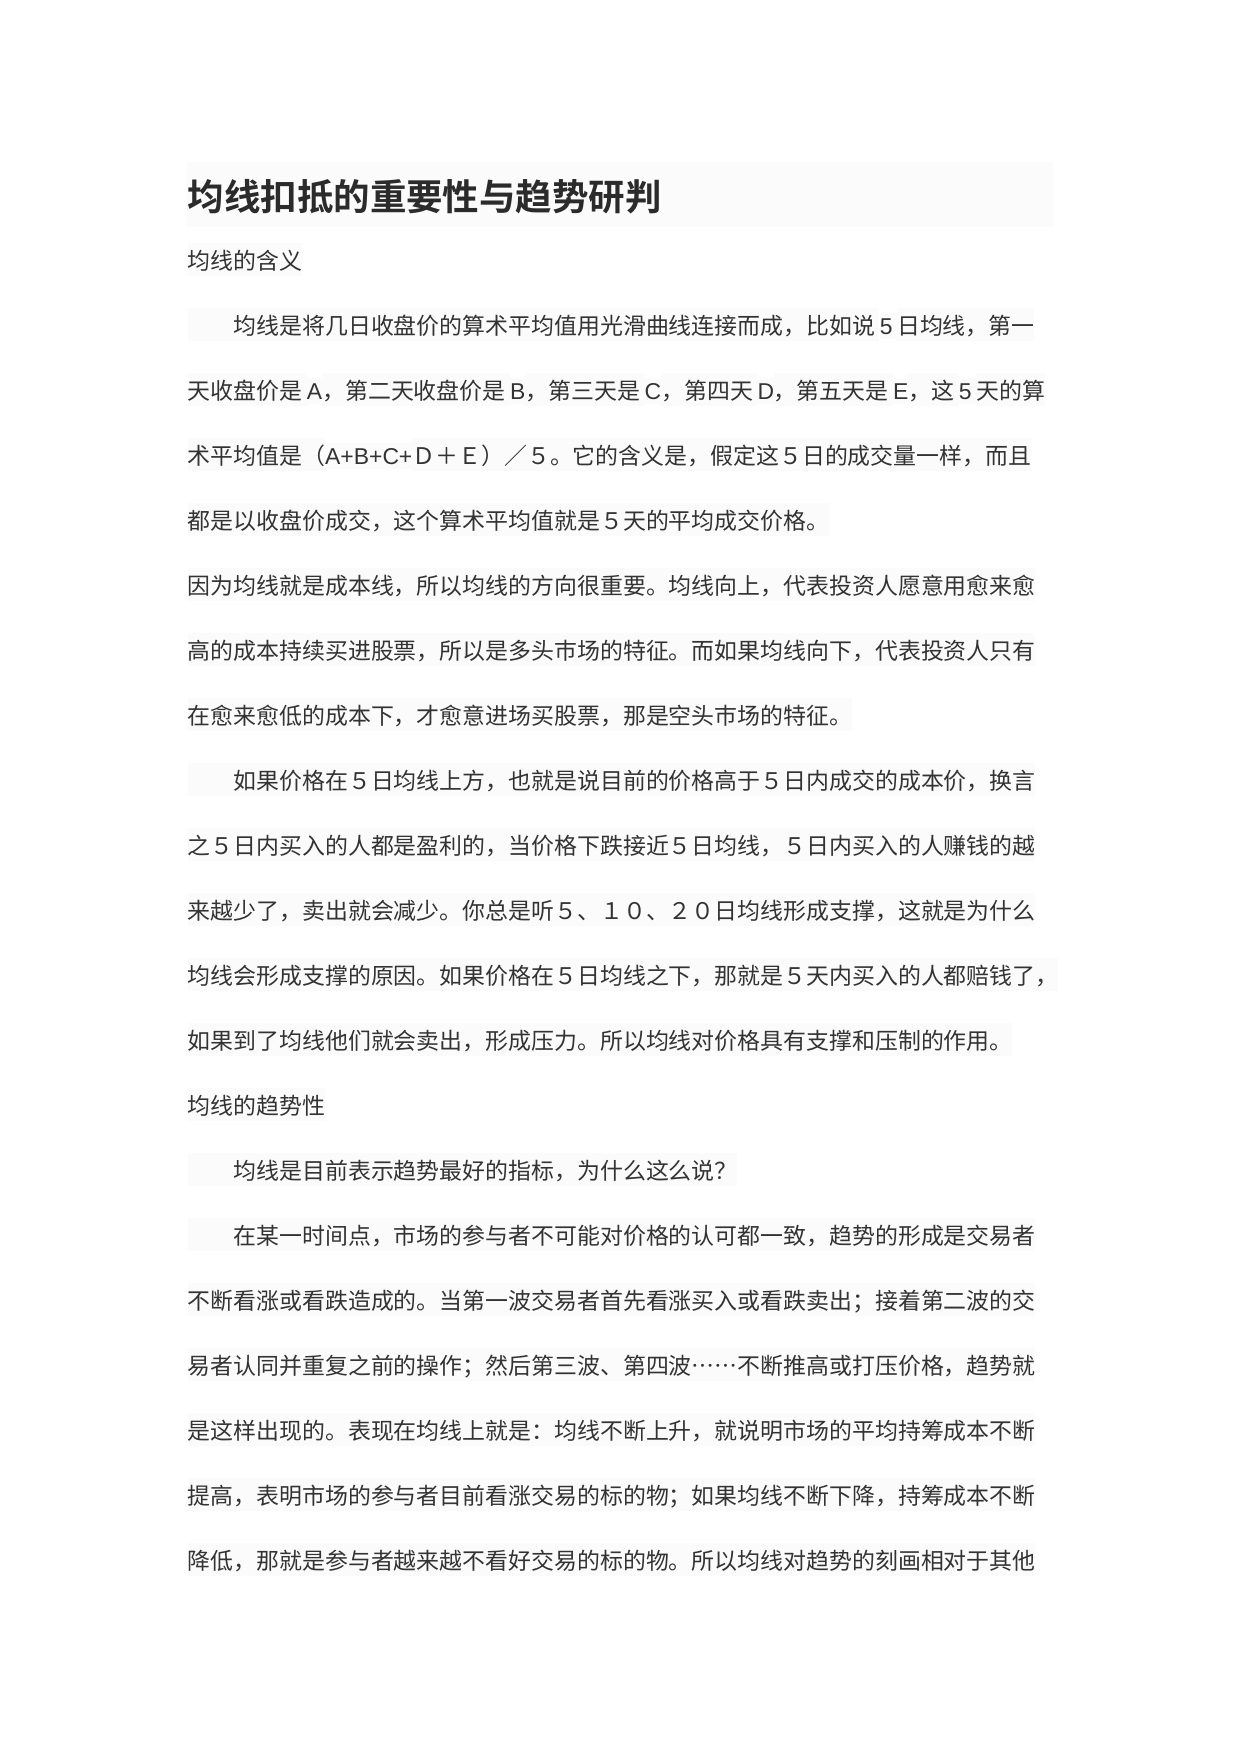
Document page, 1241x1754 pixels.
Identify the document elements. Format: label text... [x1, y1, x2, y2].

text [187, 227, 1053, 1592]
text 均线扣抵的重要性与趋势研判 [187, 162, 1053, 227]
